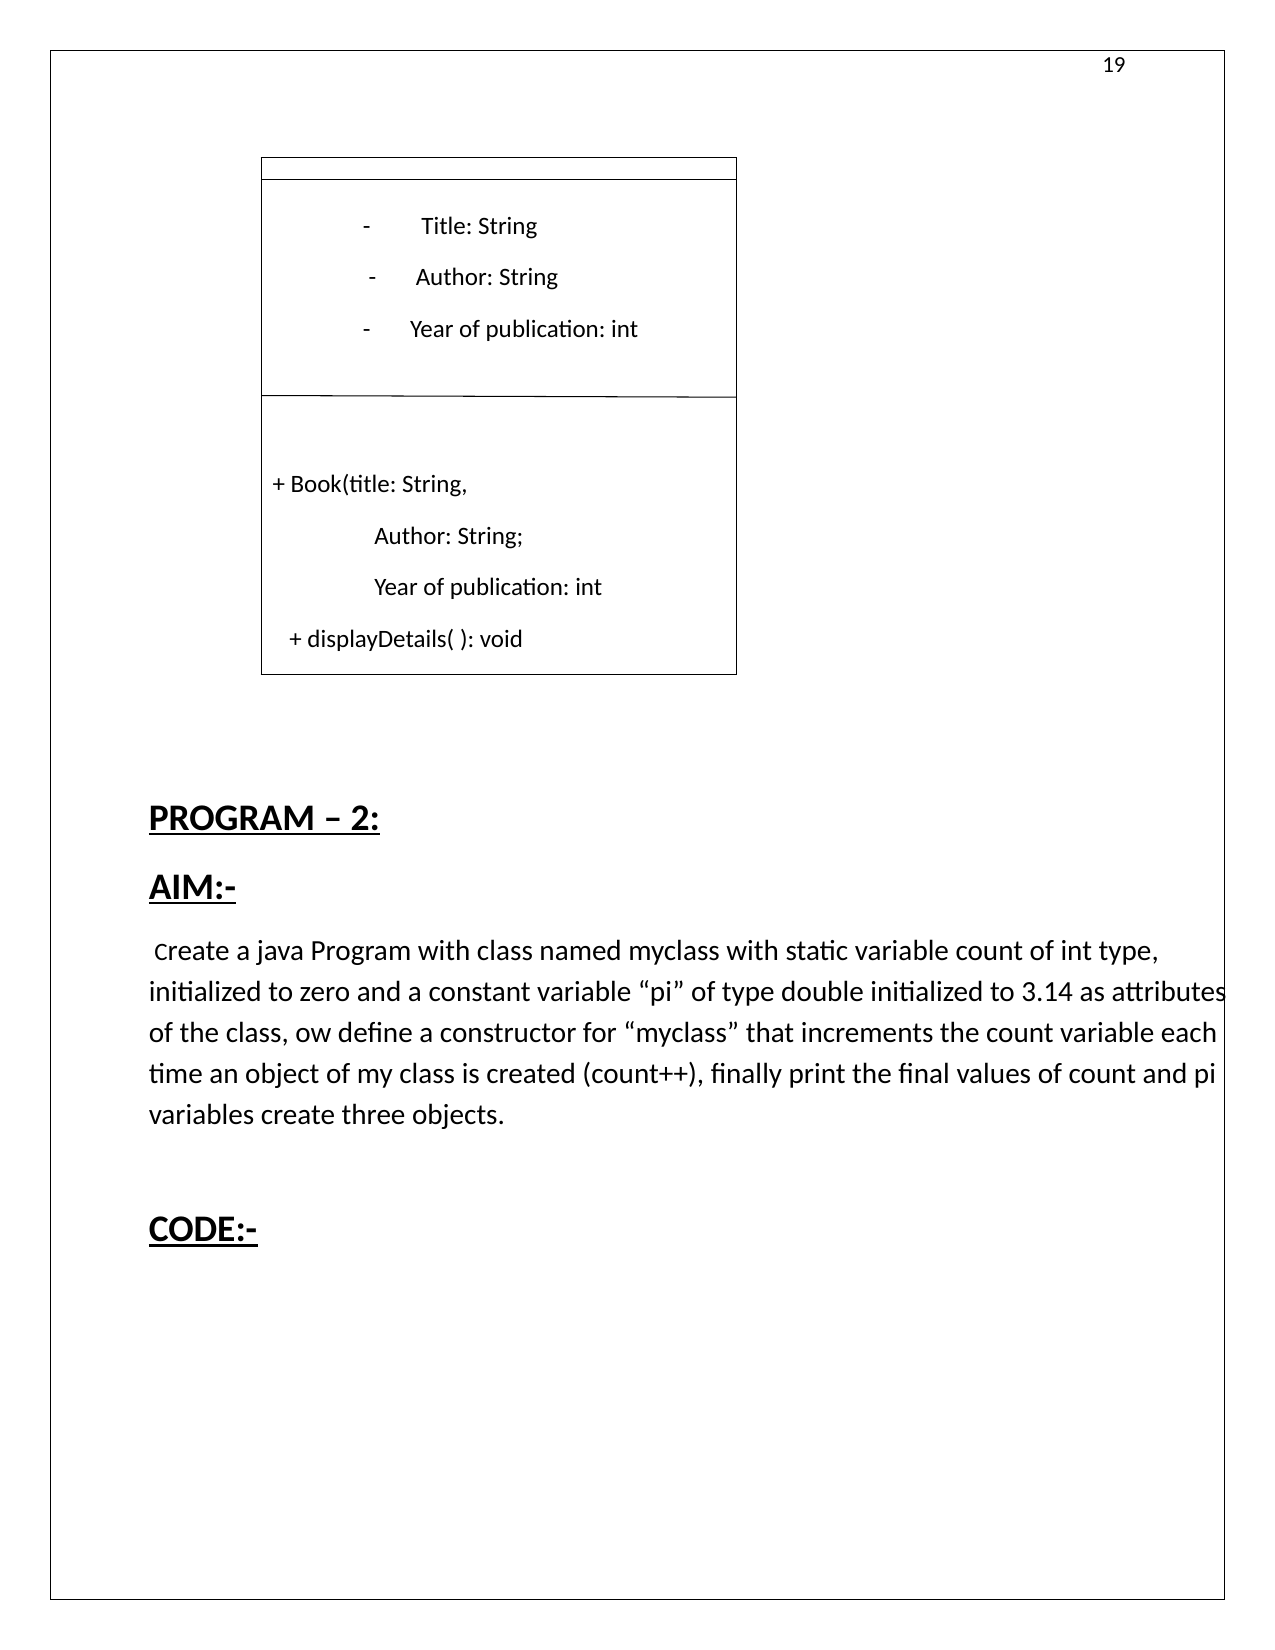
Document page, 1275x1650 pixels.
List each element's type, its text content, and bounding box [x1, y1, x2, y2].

text Create a java Program with class named myclass with static variable count of int type, initialized to zero and a constant variable “pi” of type double initialized to 3.14 as attributes of the class, ow define a constructor for “myclass” that increments the count variable each time an object of my class is created (count++), finally print the final values of count and pi variables create three objects. [148, 932, 1275, 1132]
text CODE:- [148, 1205, 1275, 1251]
text PROGRAM – 2: [148, 793, 1275, 839]
text AIM:- [148, 863, 1275, 909]
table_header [262, 158, 736, 179]
